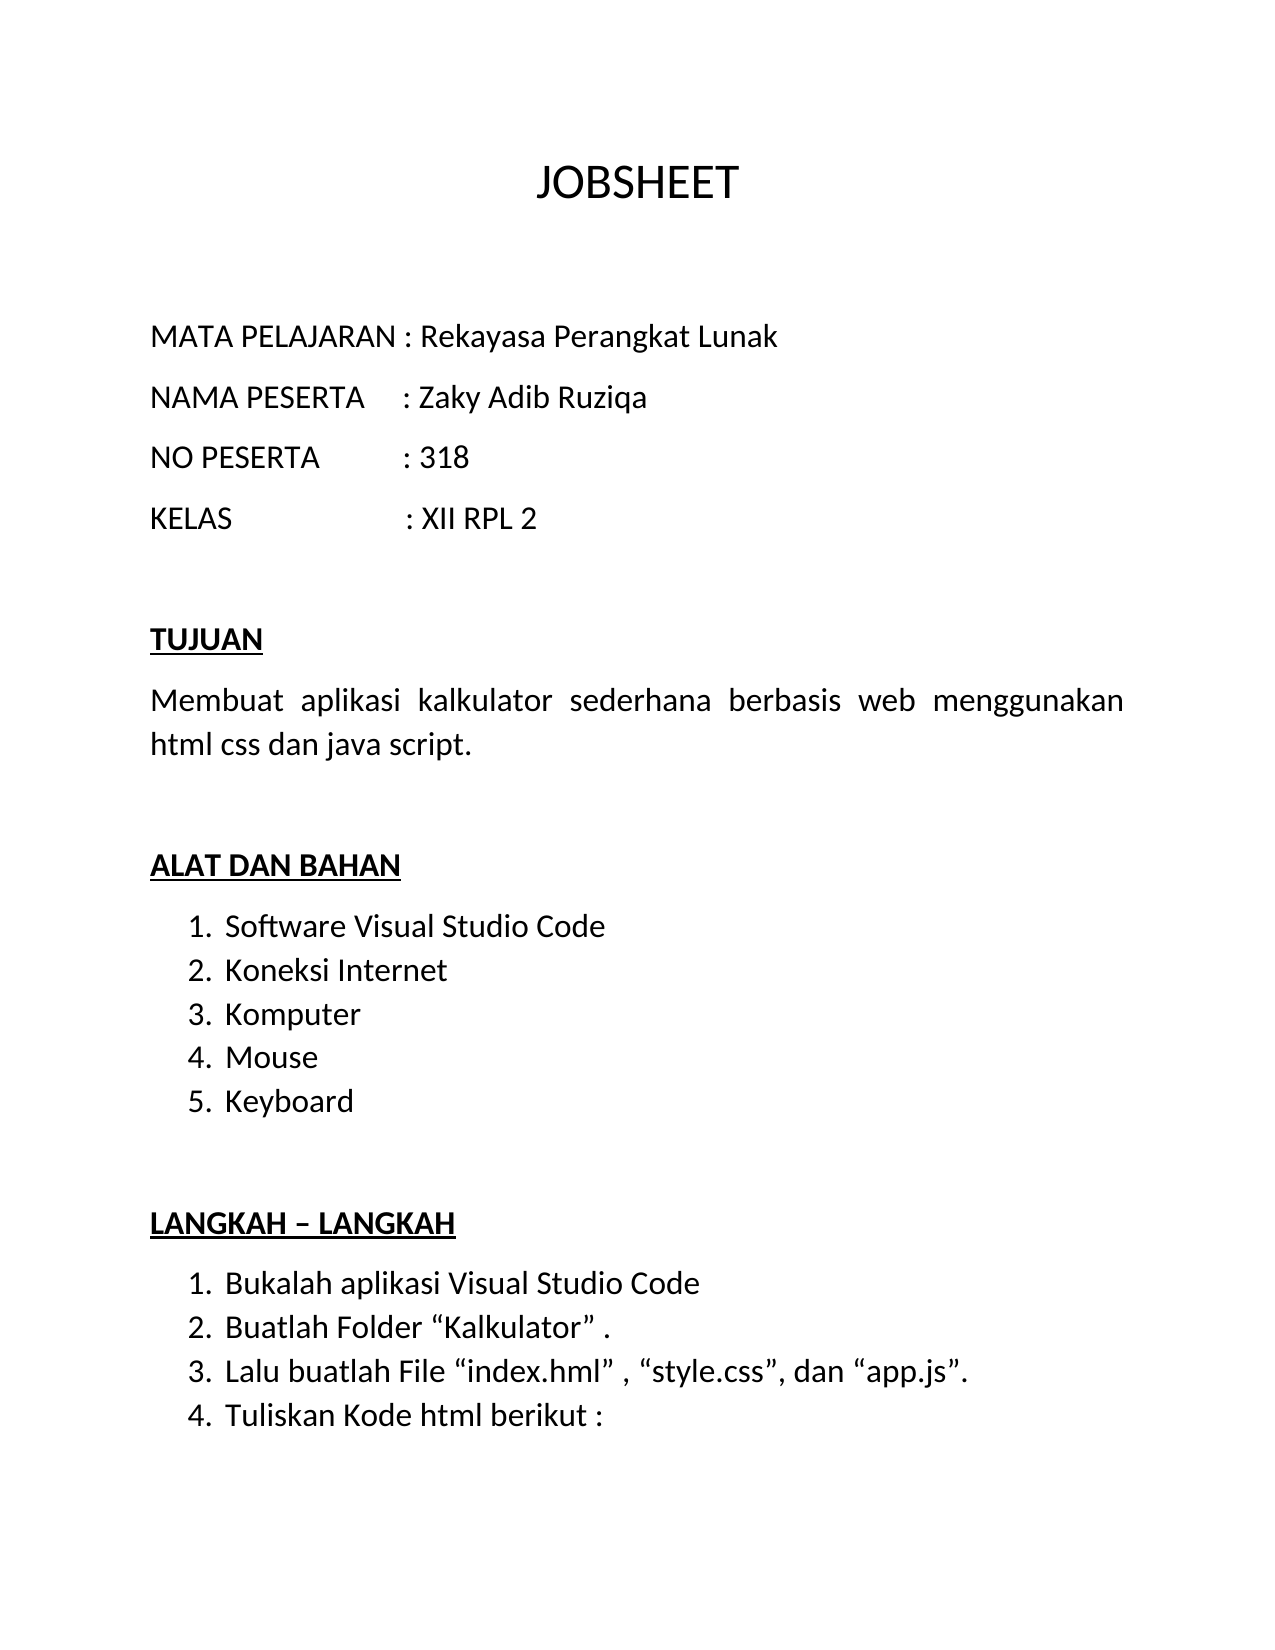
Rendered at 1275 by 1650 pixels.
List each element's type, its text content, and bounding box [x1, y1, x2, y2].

list Komputer [187, 992, 1125, 1033]
text NO PESERTA : 318 [150, 436, 1125, 477]
list Mouse [187, 1036, 1125, 1077]
list Keyboard [187, 1080, 1125, 1121]
text KELAS : XII RPL 2 [150, 497, 1125, 538]
list Bukalah aplikasi Visual Studio Code [187, 1262, 1125, 1303]
list Software Visual Studio Code [187, 904, 1125, 945]
text Membuat aplikasi kalkulator sederhana berbasis web menggunakan html css dan java script. [150, 679, 1125, 763]
text LANGKAH – LANGKAH [150, 1202, 1125, 1242]
list Lalu buatlah File “index.hml” , “style.css”, dan “app.js”. [187, 1350, 1125, 1391]
list Buatlah Folder “Kalkulator” . [187, 1306, 1125, 1347]
list Tuliskan Kode html berikut : [187, 1394, 1125, 1435]
text ALAT DAN BAHAN [150, 844, 1125, 885]
text NAMA PESERTA : Zaky Adib Ruziqa [150, 376, 1125, 416]
list Koneksi Internet [187, 948, 1125, 989]
text TUJUAN [150, 618, 1125, 659]
text JOBSHEET [150, 150, 1125, 211]
text MATA PELAJARAN : Rekayasa Perangkat Lunak [150, 315, 1125, 356]
